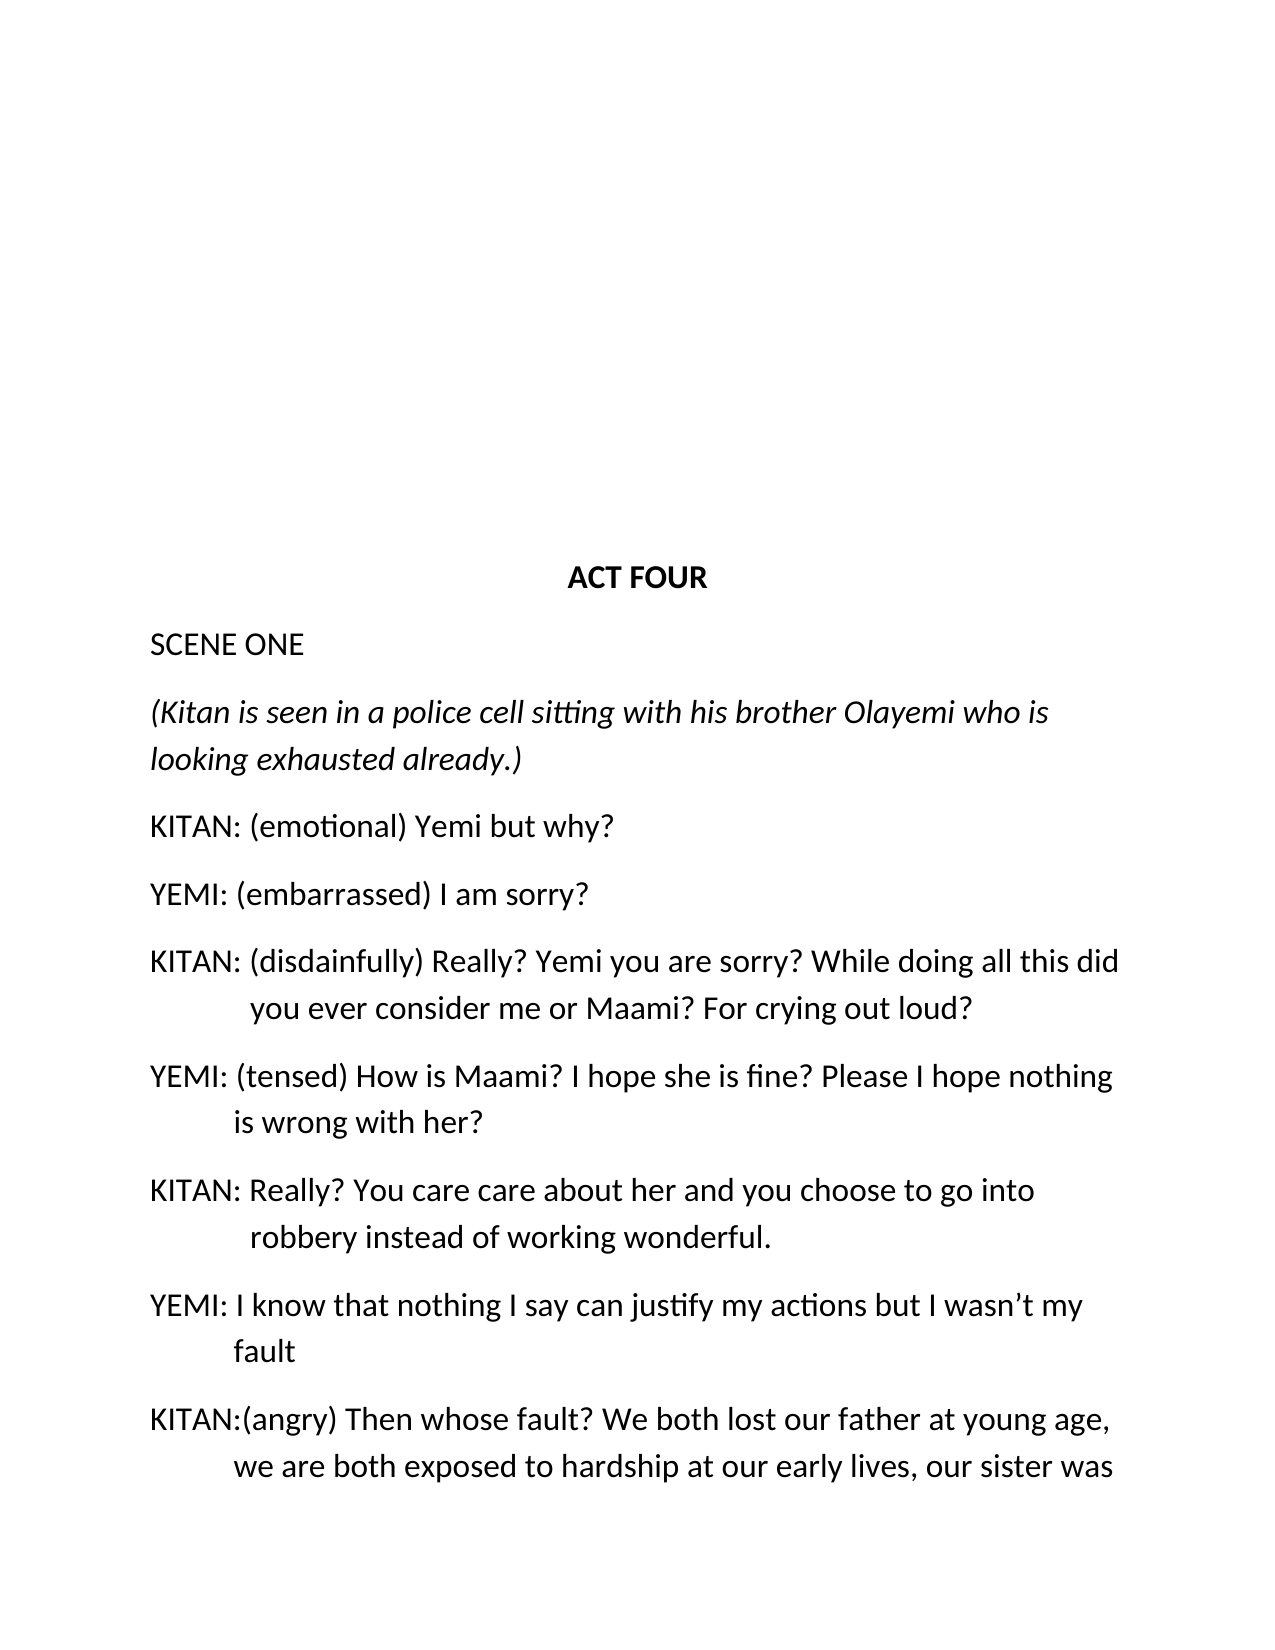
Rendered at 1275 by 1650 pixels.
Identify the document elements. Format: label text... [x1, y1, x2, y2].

text YEMI: (embarrassed) I am sorry? [150, 873, 1125, 913]
text YEMI: I know that nothing I say can justify my actions but I wasn’t my fault [150, 1283, 1125, 1371]
text SCENE ONE [150, 623, 1125, 664]
text KITAN: (emotional) Yemi but why? [150, 805, 1125, 846]
text KITAN: (disdainfully) Really? Yemi you are sorry? While doing all this did you ever consider me or Maami? For crying out loud? [150, 940, 1125, 1028]
text (Kitan is seen in a police cell sitting with his brother Olayemi who is looking exhausted already.) [150, 691, 1125, 778]
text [150, 1398, 1125, 1485]
text KITAN: Really? You care care about her and you choose to go into robbery instead of working wonderful. [150, 1169, 1125, 1257]
text ACT FOUR [150, 556, 1125, 596]
text YEMI: (tensed) How is Maami? I hope she is fine? Please I hope nothing is wrong with her? [150, 1055, 1125, 1142]
